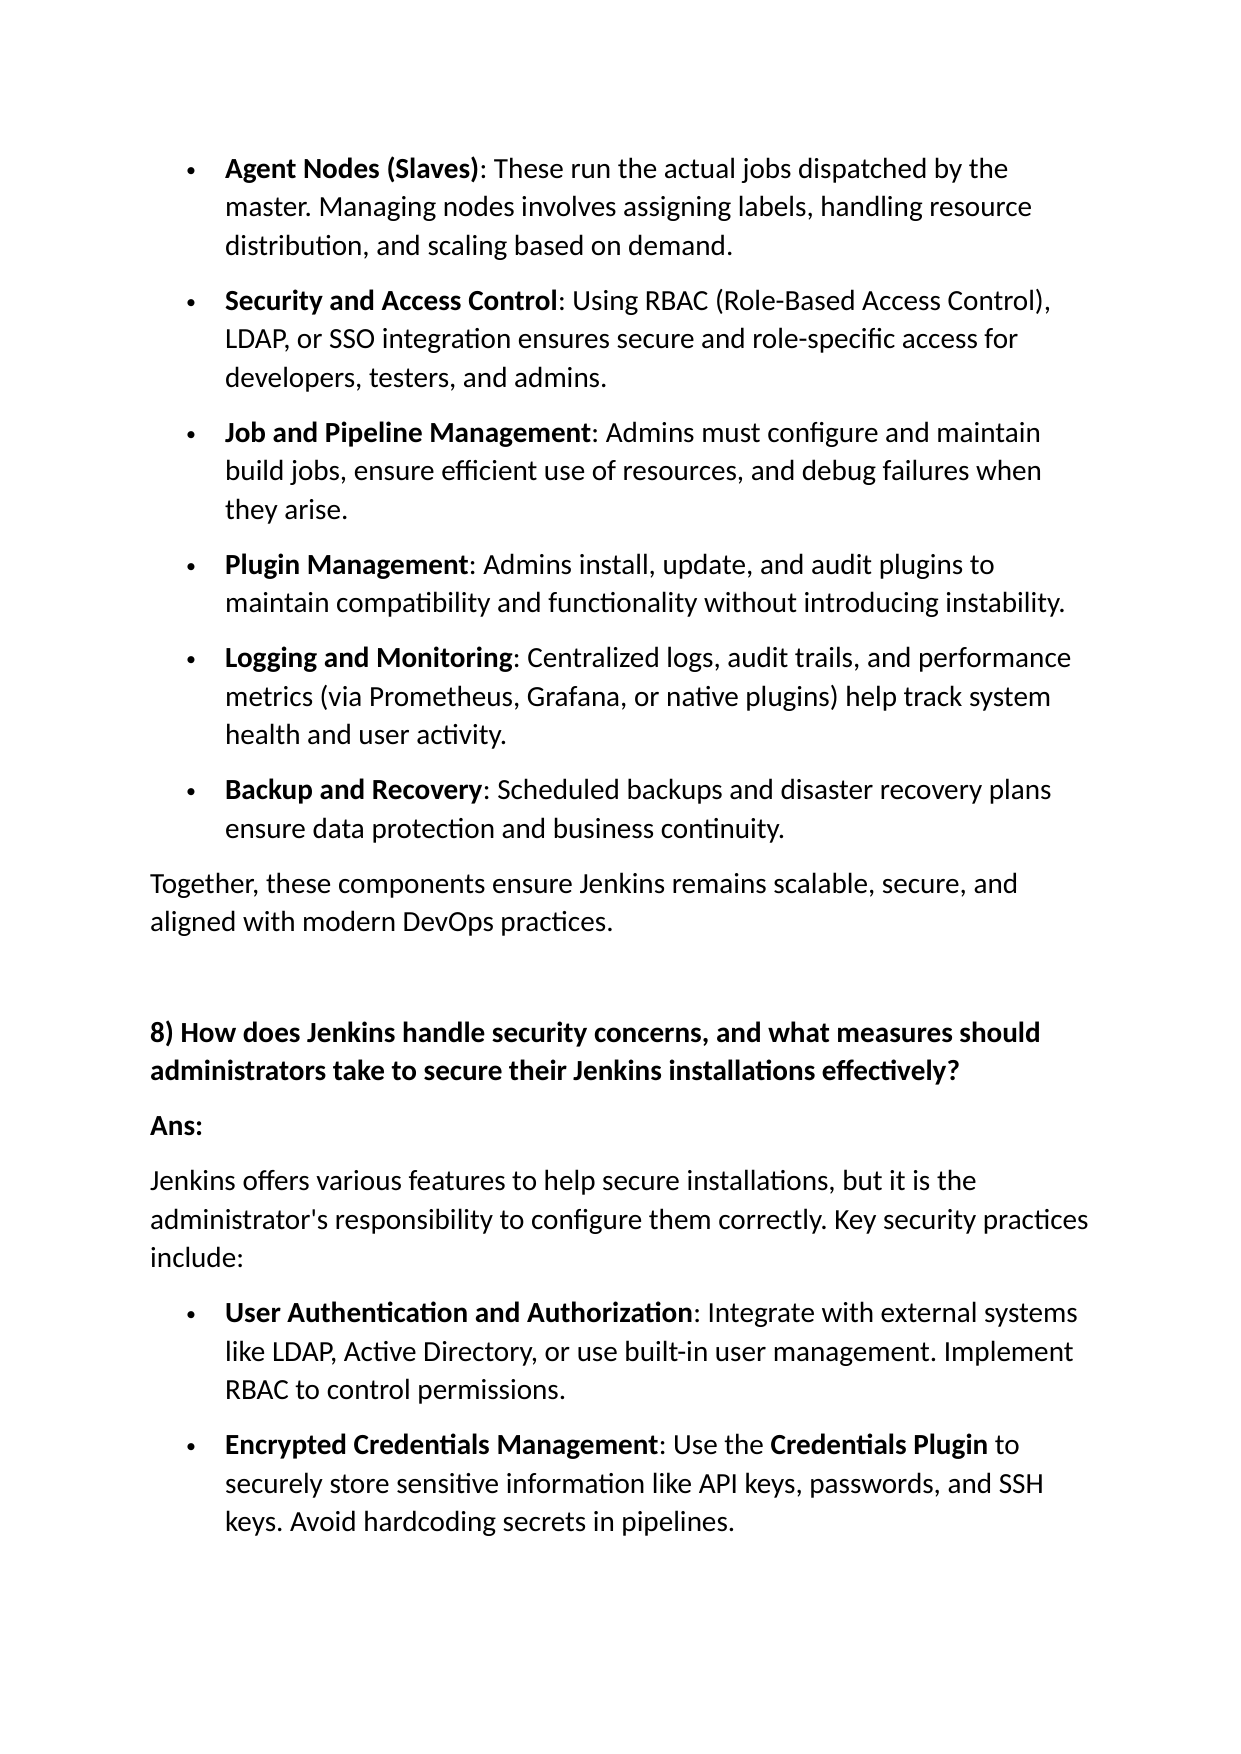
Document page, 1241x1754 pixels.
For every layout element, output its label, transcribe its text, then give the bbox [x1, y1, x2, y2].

text Together, these components ensure Jenkins remains scalable, secure, and aligned with modern DevOps practices. [150, 865, 1090, 939]
text Ans: [150, 1107, 1090, 1143]
text Jenkins offers various features to help secure installations, but it is the administrator's responsibility to configure them correctly. Key security practices include: [150, 1162, 1090, 1275]
list Job and Pipeline Management: Admins must configure and maintain build jobs, ensure efficient use of resources, and debug failures when they arise. [187, 414, 1090, 526]
list Plugin Management: Admins install, update, and audit plugins to maintain compatibility and functionality without introducing instability. [187, 546, 1090, 620]
list Agent Nodes (Slaves): These run the actual jobs dispatched by the master. Managing nodes involves assigning labels, handling resource distribution, and scaling based on demand. [187, 150, 1090, 262]
list Security and Access Control: Using RBAC (Role-Based Access Control), LDAP, or SSO integration ensures secure and role-specific access for developers, testers, and admins. [187, 282, 1090, 394]
list User Authentication and Authorization: Integrate with external systems like LDAP, Active Directory, or use built-in user management. Implement RBAC to control permissions. [187, 1294, 1090, 1407]
list Logging and Monitoring: Centralized logs, audit trails, and performance metrics (via Prometheus, Grafana, or native plugins) help track system health and user activity. [187, 639, 1090, 752]
text 8) How does Jenkins handle security concerns, and what measures should administrators take to secure their Jenkins installations effectively? [150, 1014, 1090, 1088]
list Backup and Recovery: Scheduled backups and disaster recovery plans ensure data protection and business continuity. [187, 771, 1090, 846]
list Encrypted Credentials Management: Use the Credentials Plugin to securely store sensitive information like API keys, passwords, and SSH keys. Avoid hardcoding secrets in pipelines. [187, 1426, 1090, 1539]
